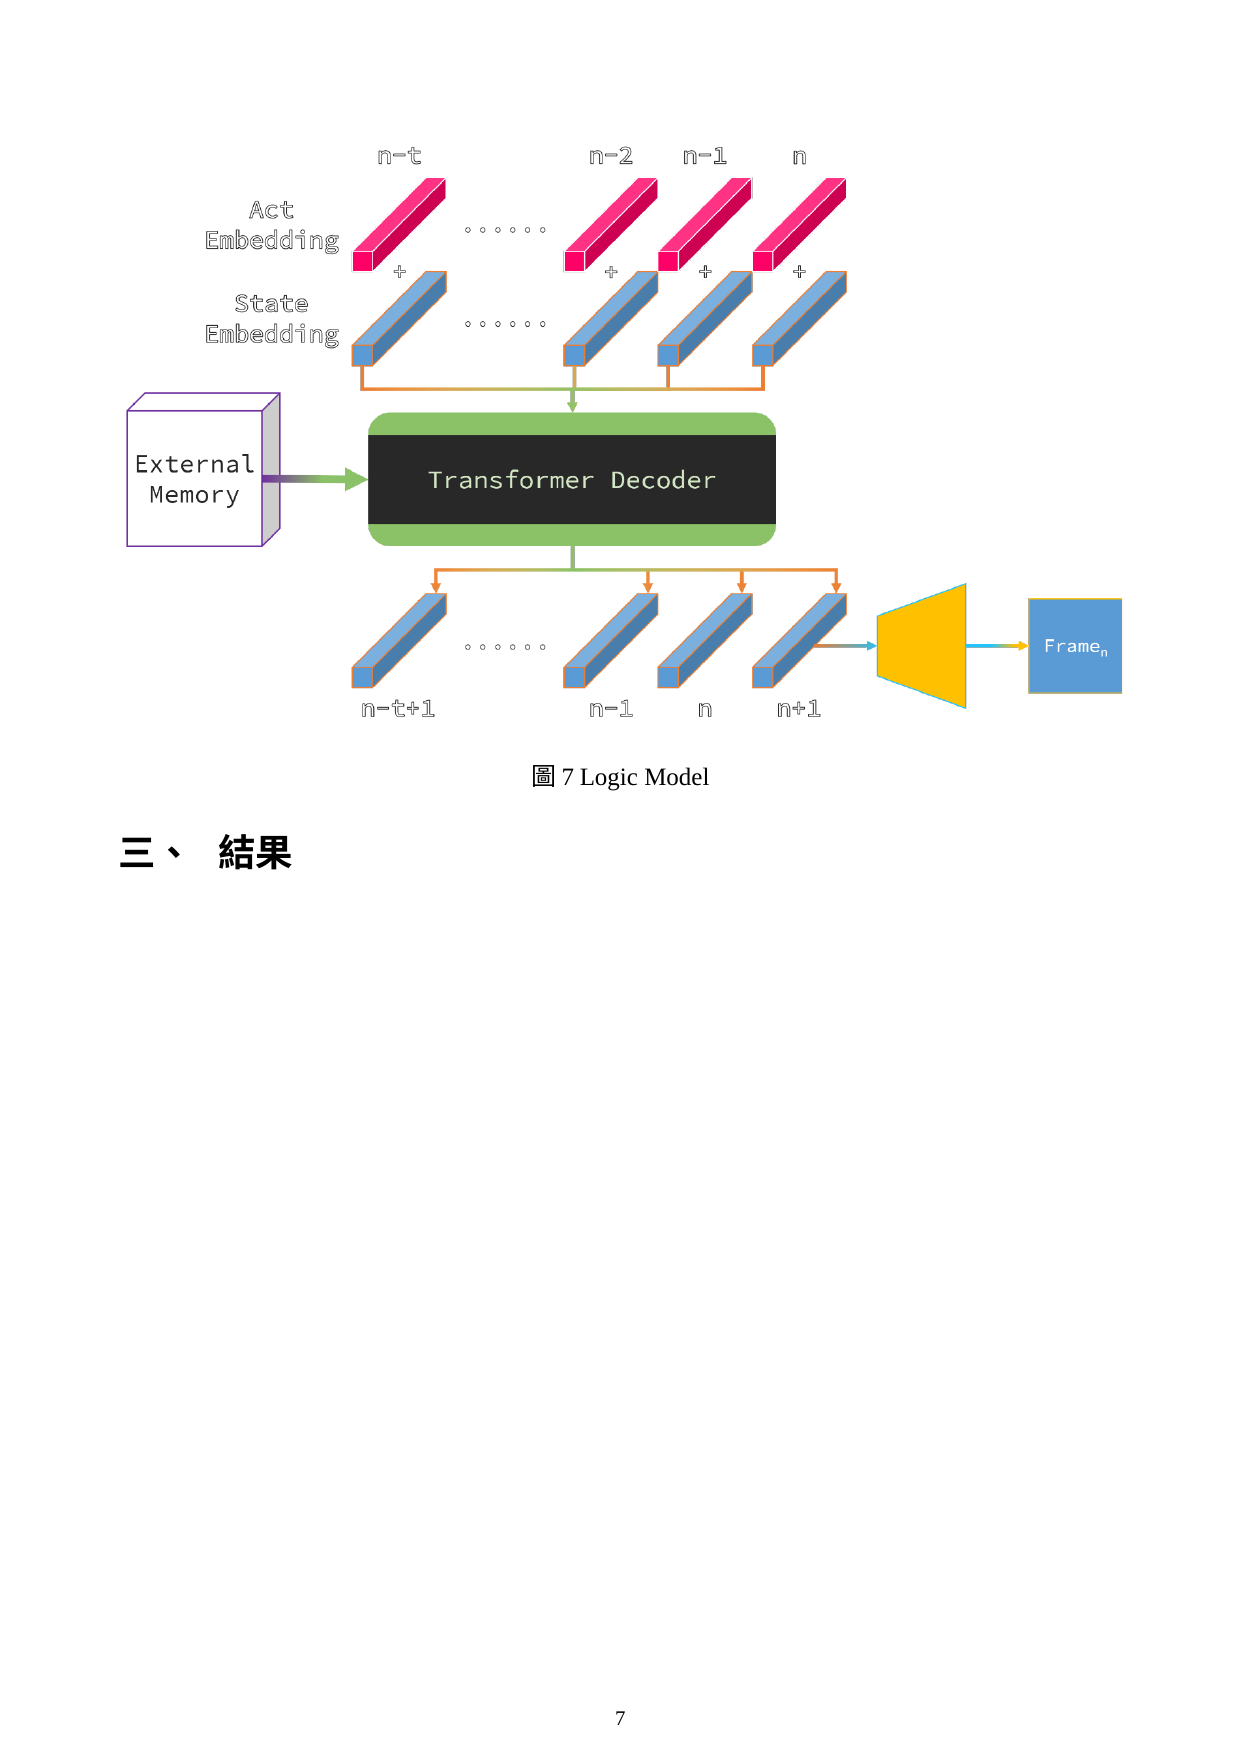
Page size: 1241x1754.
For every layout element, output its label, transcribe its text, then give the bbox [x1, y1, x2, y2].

picture [118, 143, 1123, 719]
subtitle 結果 [118, 812, 1122, 887]
text 圖 7 Logic Model [118, 756, 1122, 794]
